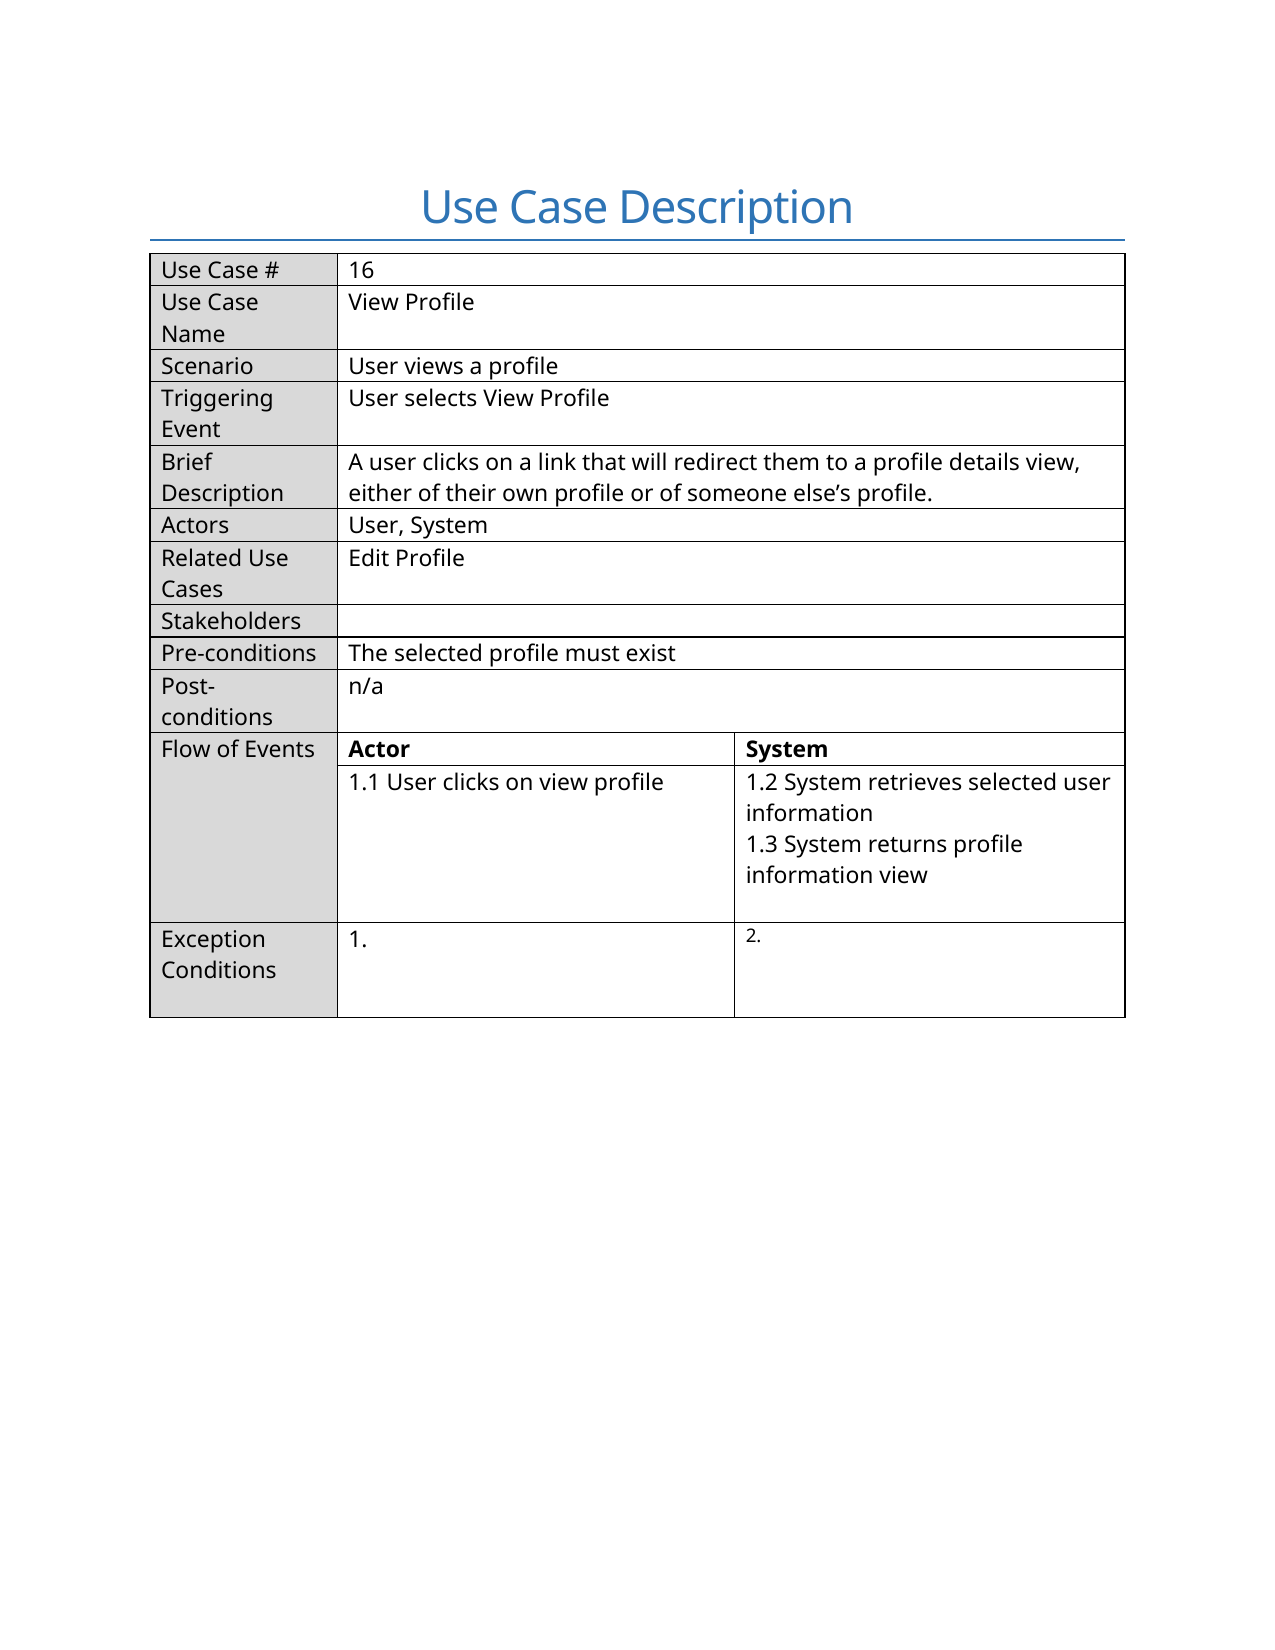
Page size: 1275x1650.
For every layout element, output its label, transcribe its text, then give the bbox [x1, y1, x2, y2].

table_cell Flow of Events [151, 733, 337, 922]
table_cell Related Use Cases [151, 542, 337, 604]
table_header Use Case # [151, 254, 337, 285]
table_cell Scenario [151, 350, 337, 381]
table_cell Triggering Event [151, 382, 337, 445]
table_cell Actors [151, 509, 337, 541]
table_cell 1.1 User clicks on view profile [338, 766, 734, 922]
table_cell User views a profile [338, 350, 1124, 381]
table_cell Post-conditions [151, 670, 337, 732]
table_cell User selects View Profile [338, 382, 1124, 445]
table_cell Stakeholders [151, 605, 337, 636]
table_cell Edit Profile [338, 542, 1124, 604]
table_cell 1. [338, 923, 734, 1017]
table_cell n/a [338, 670, 1124, 732]
table_cell 2. [735, 923, 1124, 1017]
table_cell System [735, 733, 1124, 764]
title Use Case Description [150, 175, 1125, 239]
table_header 16 [338, 254, 1124, 285]
table_cell [338, 605, 1124, 636]
table_cell Pre-conditions [151, 638, 337, 669]
table_cell Use Case Name [151, 286, 337, 349]
table_cell Actor [338, 733, 734, 764]
table_cell Exception Conditions [151, 923, 337, 1017]
table_cell A user clicks on a link that will redirect them to a profile details view, either of their own profile or of someone else’s profile. [338, 446, 1124, 508]
table_cell User, System [338, 509, 1124, 541]
table_cell The selected profile must exist [338, 638, 1124, 669]
table_cell Brief Description [151, 446, 337, 508]
table_cell 1.2 System retrieves selected user information 1.3 System returns profile information view [735, 766, 1124, 922]
table_cell View Profile [338, 286, 1124, 349]
